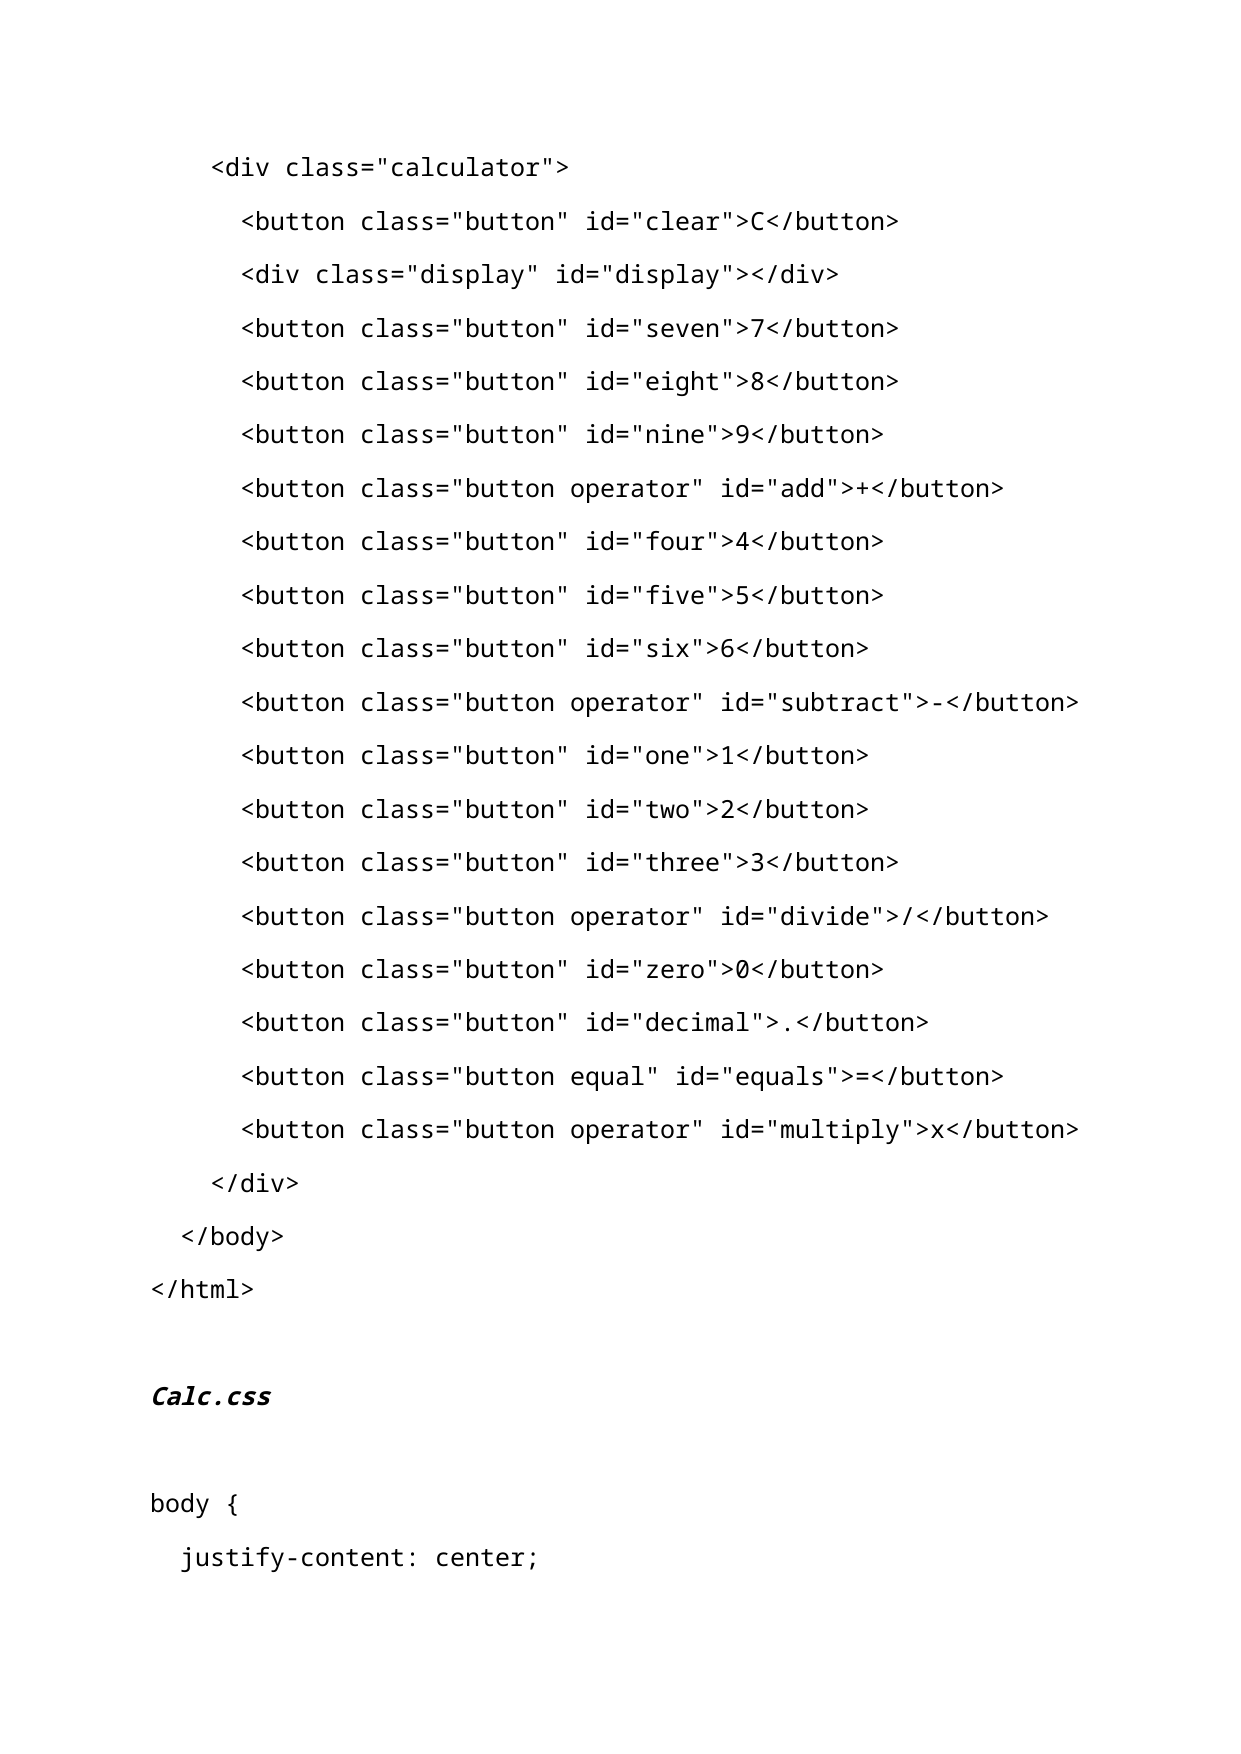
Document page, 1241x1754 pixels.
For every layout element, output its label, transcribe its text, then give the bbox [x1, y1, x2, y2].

text </div> [150, 1165, 1090, 1199]
text <button class="button" id="eight">8</button> [150, 364, 1090, 398]
text <button class="button operator" id="add">+</button> [150, 471, 1090, 505]
text <button class="button" id="clear">C</button> [150, 203, 1090, 237]
text </body> [150, 1219, 1090, 1253]
text </html> [150, 1272, 1090, 1306]
text <button class="button operator" id="divide">/</button> [150, 898, 1090, 932]
text <div class="calculator"> [150, 150, 1090, 184]
text <button class="button" id="one">1</button> [150, 738, 1090, 772]
text <button class="button" id="zero">0</button> [150, 952, 1090, 986]
text <button class="button equal" id="equals">=</button> [150, 1058, 1090, 1092]
text justify-content: center; [150, 1539, 1090, 1573]
text <button class="button" id="decimal">.</button> [150, 1005, 1090, 1039]
text <button class="button" id="three">3</button> [150, 845, 1090, 879]
text <button class="button" id="five">5</button> [150, 577, 1090, 612]
text body { [150, 1486, 1090, 1520]
text <button class="button operator" id="subtract">-</button> [150, 684, 1090, 718]
text <button class="button" id="four">4</button> [150, 524, 1090, 558]
text <button class="button operator" id="multiply">x</button> [150, 1112, 1090, 1146]
text <button class="button" id="six">6</button> [150, 631, 1090, 665]
text <button class="button" id="seven">7</button> [150, 310, 1090, 344]
text Calc.css [150, 1379, 1090, 1413]
text <button class="button" id="two">2</button> [150, 791, 1090, 825]
text <div class="display" id="display"></div> [150, 257, 1090, 291]
text <button class="button" id="nine">9</button> [150, 417, 1090, 451]
